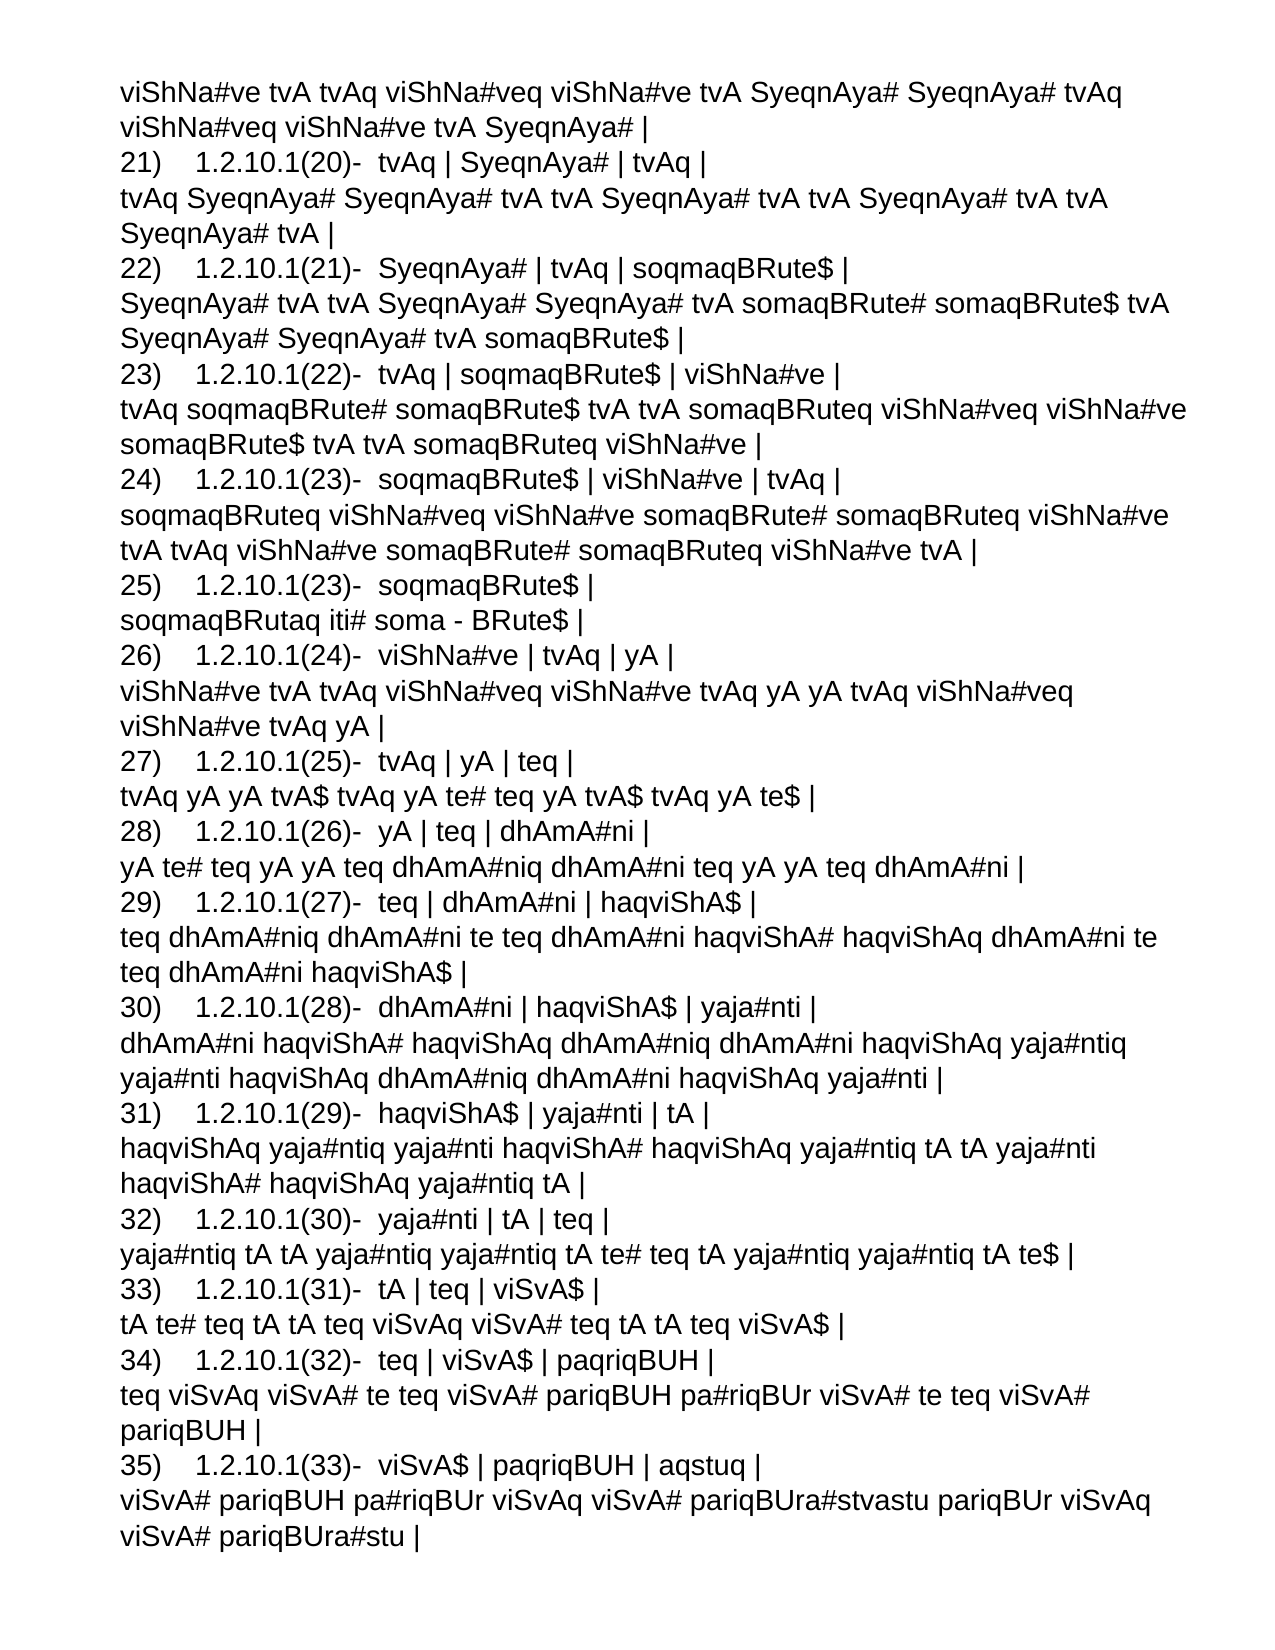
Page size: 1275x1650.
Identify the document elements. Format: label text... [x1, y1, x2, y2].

text 22) 1.2.10.1(21)- SyeqnAya# | tvAq | soqmaqBRute$ | [120, 251, 1200, 284]
text tvAq yA yA tvA$ tvAq yA te# teq yA tvA$ tvAq yA te$ | [120, 779, 1200, 813]
text dhAmA#ni haqviShA# haqviShAq dhAmA#niq dhAmA#ni haqviShAq yaja#ntiq yaja#nti haqviShAq dhAmA#niq dhAmA#ni haqviShAq yaja#nti | [120, 1026, 1200, 1094]
text viShNa#ve tvA tvAq viShNa#veq viShNa#ve tvAq yA yA tvAq viShNa#veq viShNa#ve tvAq yA | [120, 673, 1200, 742]
text 34) 1.2.10.1(32)- teq | viSvA$ | paqriqBUH | [120, 1342, 1200, 1376]
text 21) 1.2.10.1(20)- tvAq | SyeqnAya# | tvAq | [120, 145, 1200, 179]
text 26) 1.2.10.1(24)- viShNa#ve | tvAq | yA | [120, 638, 1200, 672]
text yA te# teq yA yA teq dhAmA#niq dhAmA#ni teq yA yA teq dhAmA#ni | [120, 849, 1200, 883]
text yaja#ntiq tA tA yaja#ntiq yaja#ntiq tA te# teq tA yaja#ntiq yaja#ntiq tA te$ | [120, 1237, 1200, 1270]
text SyeqnAya# tvA tvA SyeqnAya# SyeqnAya# tvA somaqBRute# somaqBRute$ tvA SyeqnAya# SyeqnAya# tvA somaqBRute$ | [120, 286, 1200, 355]
text soqmaqBRuteq viShNa#veq viShNa#ve somaqBRute# somaqBRuteq viShNa#ve tvA tvAq viShNa#ve somaqBRute# somaqBRuteq viShNa#ve tvA | [120, 497, 1200, 566]
text tA te# teq tA tA teq viSvAq viSvA# teq tA tA teq viSvA$ | [120, 1307, 1200, 1341]
text 33) 1.2.10.1(31)- tA | teq | viSvA$ | [120, 1272, 1200, 1306]
text 24) 1.2.10.1(23)- soqmaqBRute$ | viShNa#ve | tvAq | [120, 462, 1200, 496]
text 31) 1.2.10.1(29)- haqviShA$ | yaja#nti | tA | [120, 1096, 1200, 1129]
text tvAq soqmaqBRute# somaqBRute$ tvA tvA somaqBRuteq viShNa#veq viShNa#ve somaqBRute$ tvA tvA somaqBRuteq viShNa#ve | [120, 392, 1200, 461]
text tvAq SyeqnAya# SyeqnAya# tvA tvA SyeqnAya# tvA tvA SyeqnAya# tvA tvA SyeqnAya# tvA | [120, 181, 1200, 249]
text teq viSvAq viSvA# te teq viSvA# pariqBUH pa#riqBUr viSvA# te teq viSvA# pariqBUH | [120, 1378, 1200, 1446]
text teq dhAmA#niq dhAmA#ni te teq dhAmA#ni haqviShA# haqviShAq dhAmA#ni te teq dhAmA#ni haqviShA$ | [120, 920, 1200, 989]
text viShNa#ve tvA tvAq viShNa#veq viShNa#ve tvA SyeqnAya# SyeqnAya# tvAq viShNa#veq viShNa#ve tvA SyeqnAya# | [120, 75, 1200, 144]
text 29) 1.2.10.1(27)- teq | dhAmA#ni | haqviShA$ | [120, 885, 1200, 918]
text 30) 1.2.10.1(28)- dhAmA#ni | haqviShA$ | yaja#nti | [120, 990, 1200, 1024]
text 32) 1.2.10.1(30)- yaja#nti | tA | teq | [120, 1202, 1200, 1235]
text 28) 1.2.10.1(26)- yA | teq | dhAmA#ni | [120, 814, 1200, 848]
text soqmaqBRutaq iti# soma - BRute$ | [120, 603, 1200, 637]
text haqviShAq yaja#ntiq yaja#nti haqviShA# haqviShAq yaja#ntiq tA tA yaja#nti haqviShA# haqviShAq yaja#ntiq tA | [120, 1131, 1200, 1200]
text 27) 1.2.10.1(25)- tvAq | yA | teq | [120, 744, 1200, 777]
text viSvA# pariqBUH pa#riqBUr viSvAq viSvA# pariqBUra#stvastu pariqBUr viSvAq viSvA# pariqBUra#stu | [120, 1483, 1200, 1552]
text 35) 1.2.10.1(33)- viSvA$ | paqriqBUH | aqstuq | [120, 1448, 1200, 1482]
text 23) 1.2.10.1(22)- tvAq | soqmaqBRute$ | viShNa#ve | [120, 357, 1200, 390]
text 25) 1.2.10.1(23)- soqmaqBRute$ | [120, 568, 1200, 601]
